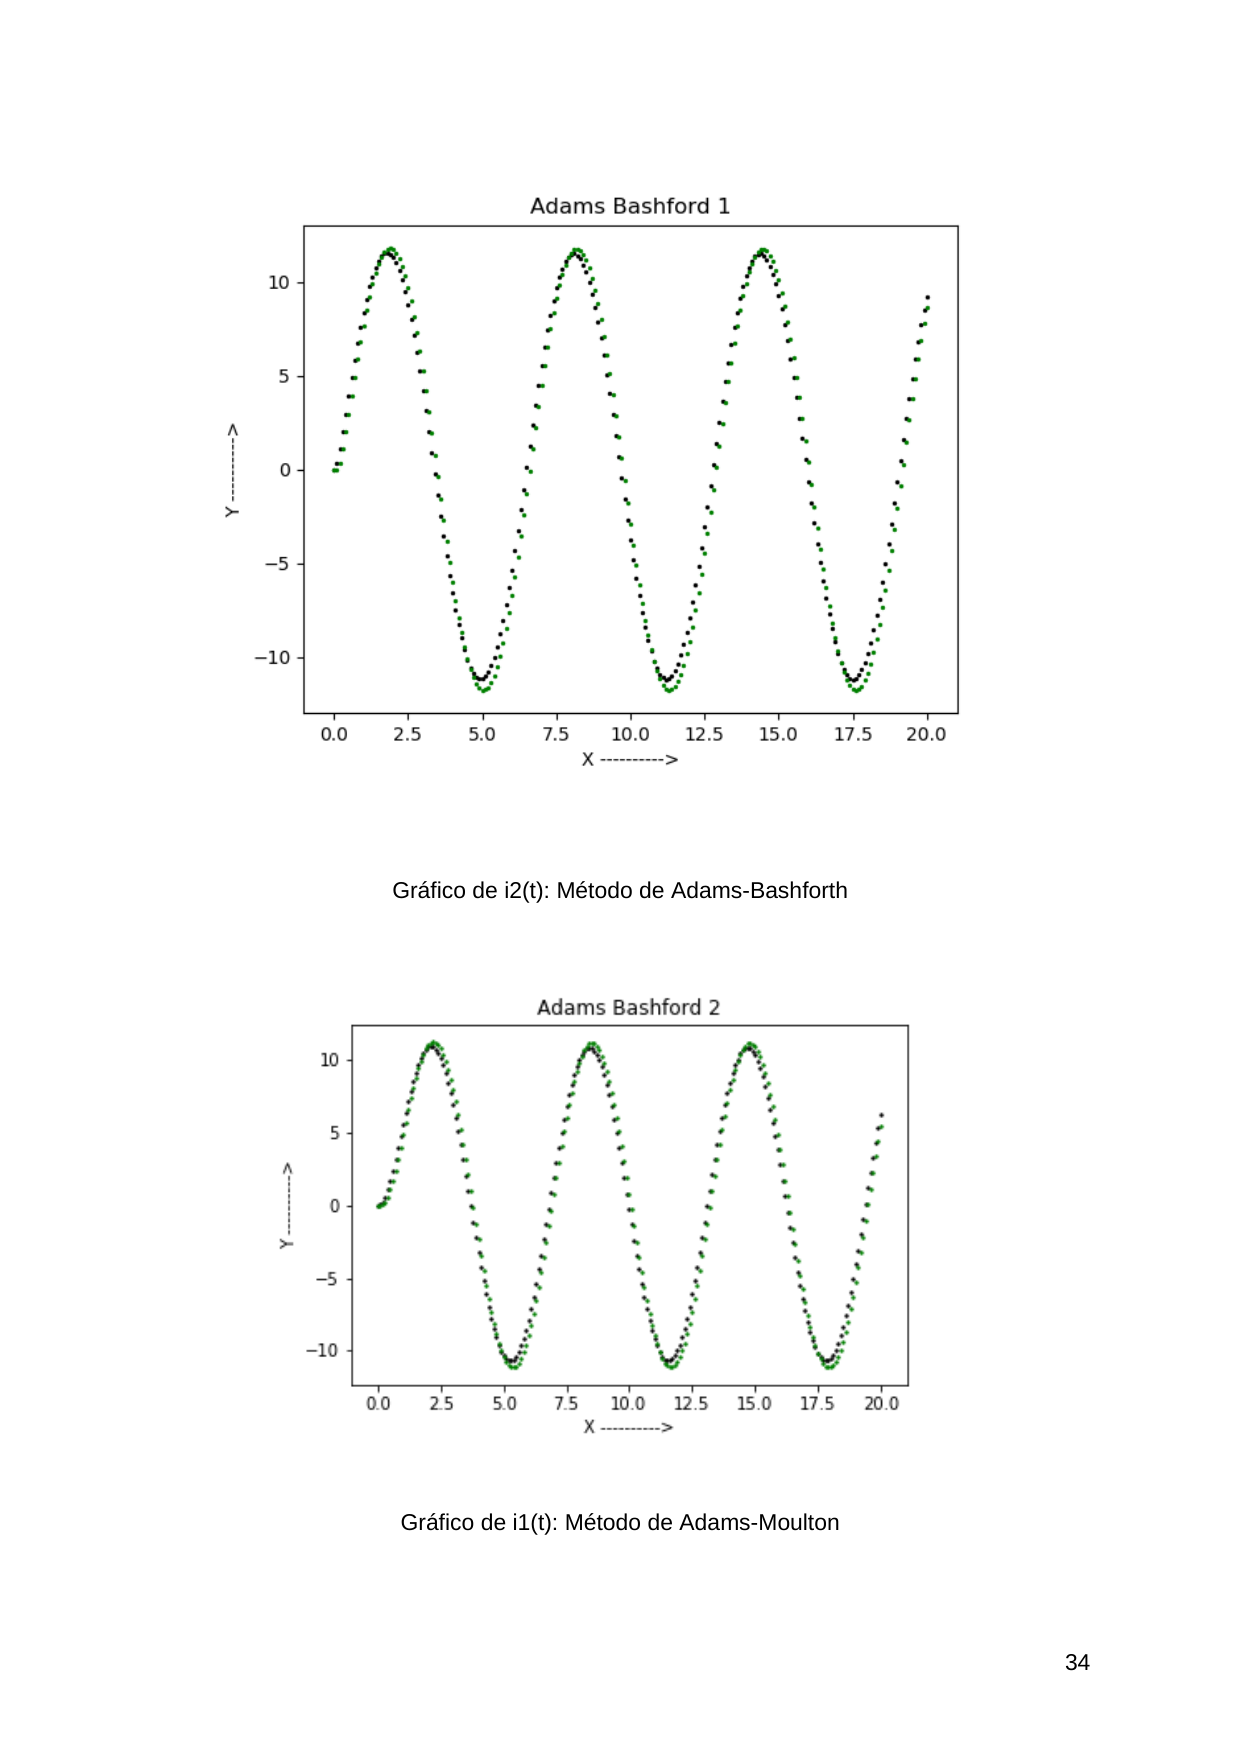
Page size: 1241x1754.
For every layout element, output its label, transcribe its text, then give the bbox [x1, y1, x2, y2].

picture [262, 967, 979, 1445]
text Gráfico de i2(t): Método de Adams-Bashforth [150, 877, 1090, 903]
text Gráfico de i1(t): Método de Adams-Moulton [150, 1509, 1090, 1535]
picture [198, 150, 1042, 783]
